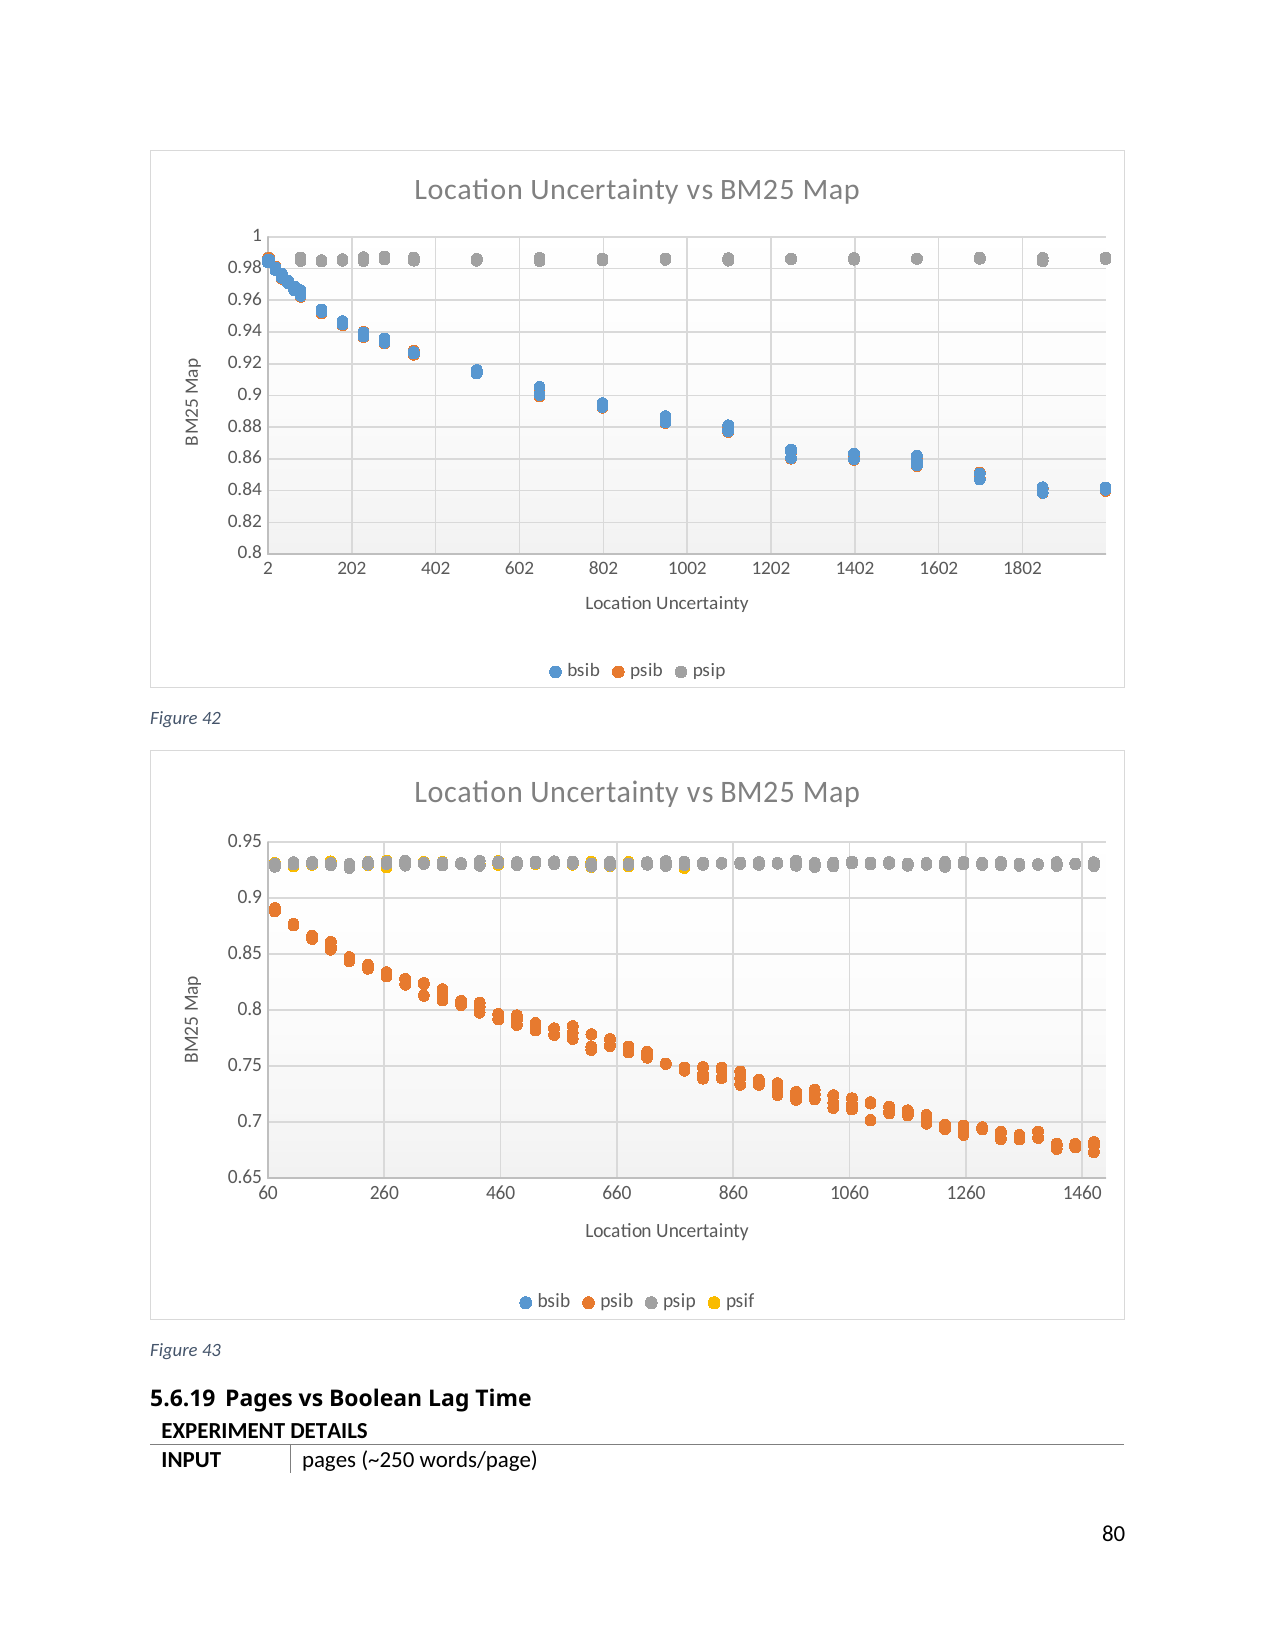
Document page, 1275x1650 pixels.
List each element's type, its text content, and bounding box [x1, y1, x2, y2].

subtitle Pages vs Boolean Lag Time [150, 1382, 1125, 1413]
table_cell Input [150, 1445, 290, 1473]
table_cell pages (~250 words/page) [291, 1445, 1039, 1473]
table_header Experiment Details [150, 1416, 1124, 1444]
